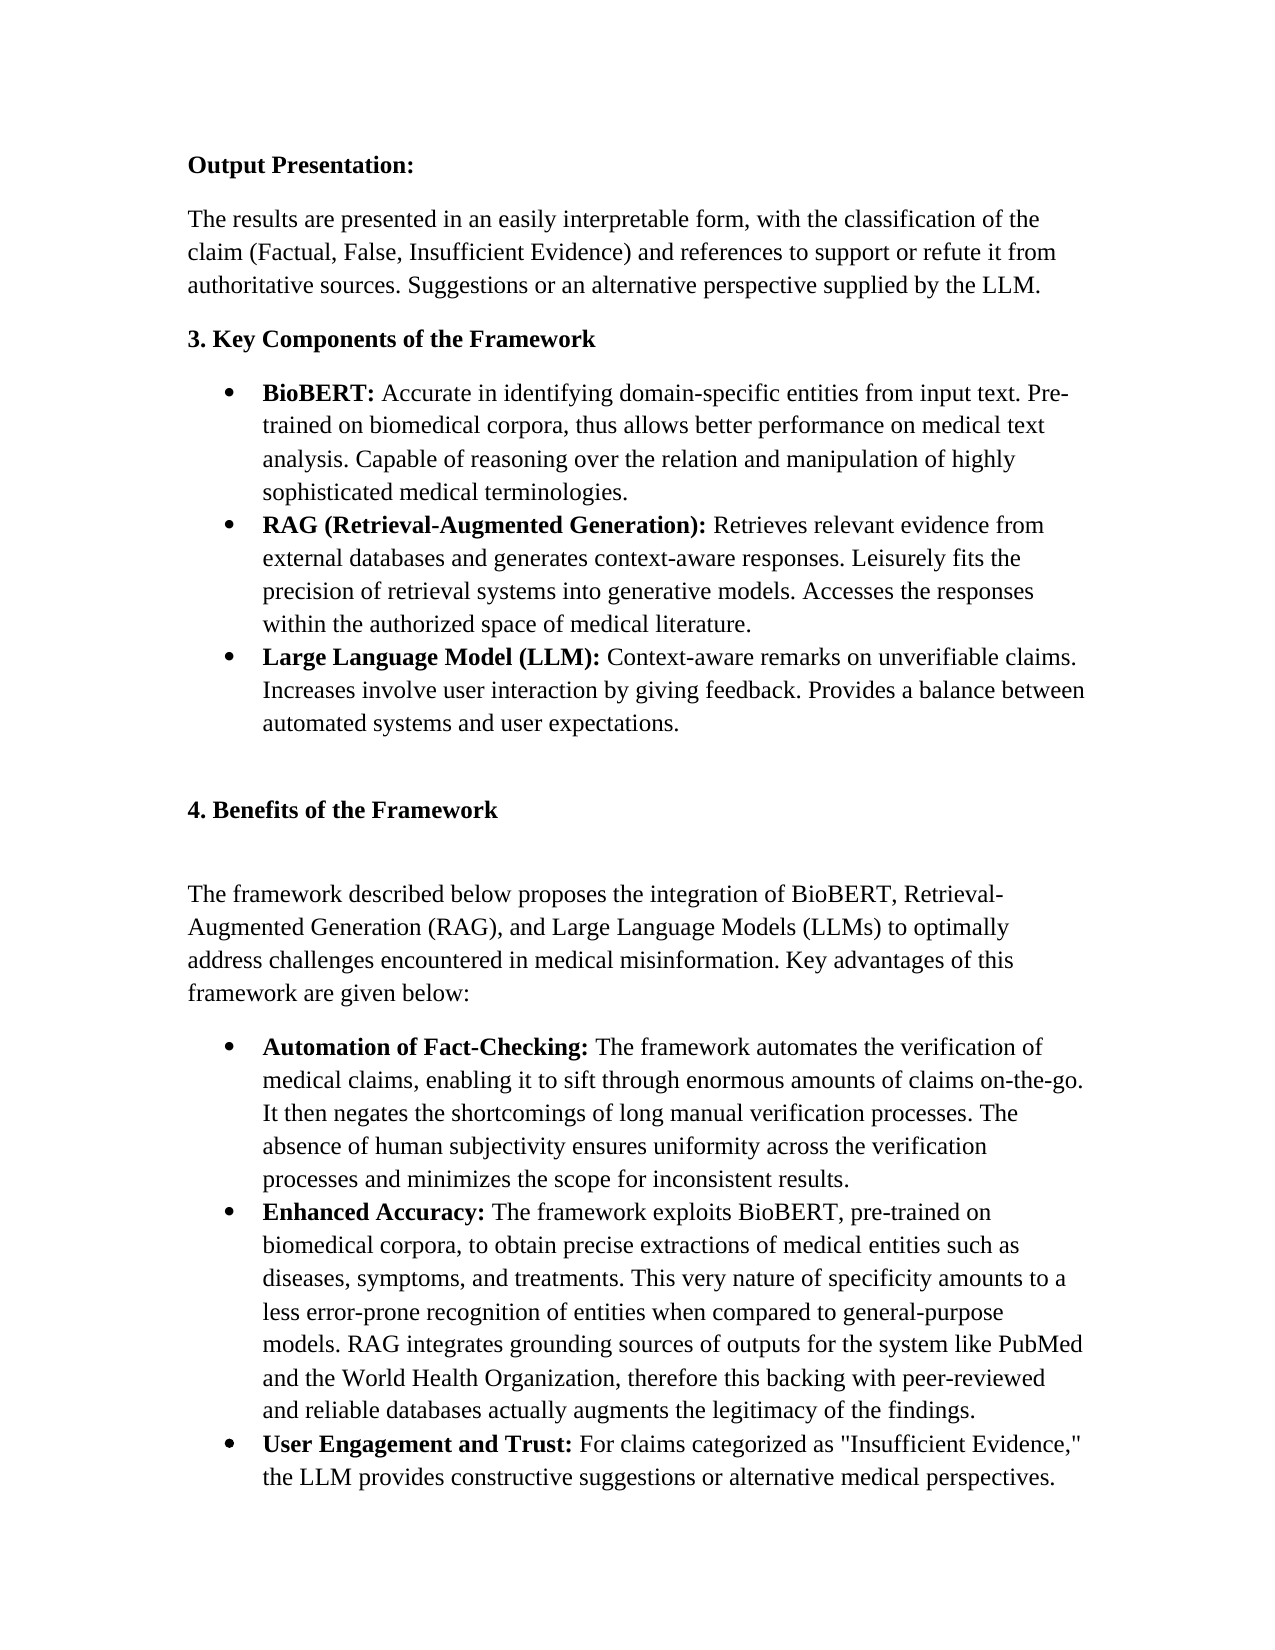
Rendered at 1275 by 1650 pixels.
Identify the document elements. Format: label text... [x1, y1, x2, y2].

text The results are presented in an easily interpretable form, with the classification of the claim (Factual, False, Insufficient Evidence) and references to support or refute it from authoritative sources. Suggestions or an alternative perspective supplied by the LLM. [187, 204, 1087, 299]
text Output Presentation: [187, 150, 1087, 179]
list RAG (Retrieval-Augmented Generation): Retrieves relevant evidence from external databases and generates context-aware responses. Leisurely fits the precision of retrieval systems into generative models. Accesses the responses within the authorized space of medical literature. [225, 510, 1087, 637]
text 3. Key Components of the Framework [187, 324, 1087, 352]
list Large Language Model (LLM): Context-aware remarks on unverifiable claims. Increases involve user interaction by giving feedback. Provides a balance between automated systems and user expectations. [225, 642, 1087, 737]
text 4. Benefits of the Framework [187, 795, 1087, 823]
list BioBERT: Accurate in identifying domain-specific entities from input text. Pre-trained on biomedical corpora, thus allows better performance on medical text analysis. Capable of reasoning over the relation and manipulation of highly sophisticated medical terminologies. [225, 378, 1087, 505]
text The framework described below proposes the integration of BioBERT, Retrieval-Augmented Generation (RAG), and Large Language Models (LLMs) to optimally address challenges encountered in medical misinformation. Key advantages of this framework are given below: [187, 848, 1087, 1007]
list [225, 1429, 1087, 1490]
list Enhanced Accuracy: The framework exploits BioBERT, pre-trained on biomedical corpora, to obtain precise extractions of medical entities such as diseases, symptoms, and treatments. This very nature of specificity amounts to a less error-prone recognition of entities when compared to general-purpose models. RAG integrates grounding sources of outputs for the system like PubMed and the World Health Organization, therefore this backing with peer-reviewed and reliable databases actually augments the legitimacy of the findings. [225, 1197, 1087, 1424]
list Automation of Fact-Checking: The framework automates the verification of medical claims, enabling it to sift through enormous amounts of claims on-the-go. It then negates the shortcomings of long manual verification processes. The absence of human subjectivity ensures uniformity across the verification processes and minimizes the scope for inconsistent results. [225, 1032, 1087, 1193]
